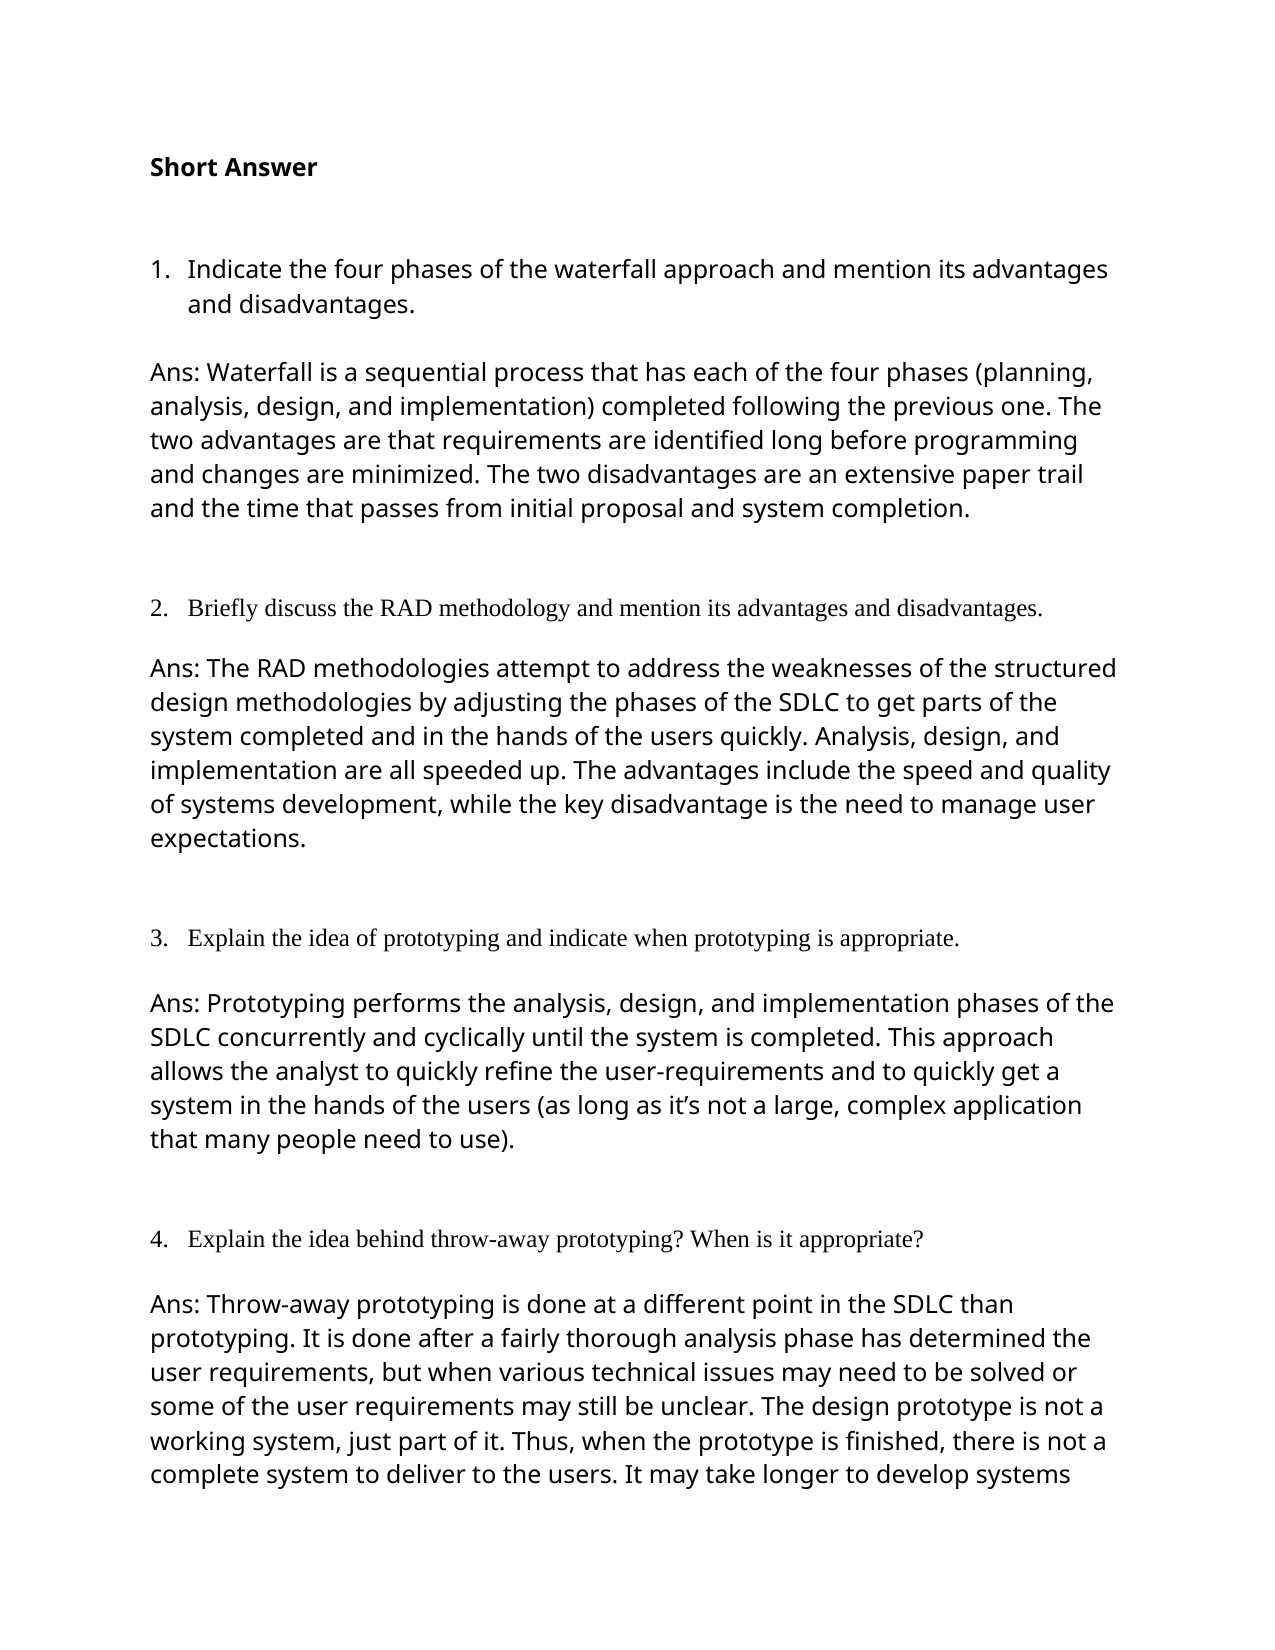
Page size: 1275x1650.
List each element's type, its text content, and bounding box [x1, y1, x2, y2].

text Ans: Waterfall is a sequential process that has each of the four phases (planning, analysis, design, and implementation) completed following the previous one. The two advantages are that requirements are identified long before programming and changes are minimized. The two disadvantages are an extensive paper trail and the time that passes from initial proposal and system completion. [150, 354, 1125, 525]
list Briefly discuss the RAD methodology and mention its advantages and disadvantages. [150, 593, 1125, 622]
list Explain the idea of prototyping and indicate when prototyping is appropriate. [150, 923, 1125, 952]
list Indicate the four phases of the waterfall approach and mention its advantages and disadvantages. [150, 252, 1125, 320]
text Short Answer [150, 150, 1125, 184]
text Ans: Prototyping performs the analysis, design, and implementation phases of the SDLC concurrently and cyclically until the system is completed. This approach allows the analyst to quickly refine the user-requirements and to quickly get a system in the hands of the users (as long as it’s not a large, complex application that many people need to use). [150, 986, 1125, 1156]
text Ans: The RAD methodologies attempt to address the weaknesses of the structured design methodologies by adjusting the phases of the SDLC to get parts of the system completed and in the hands of the users quickly. Analysis, design, and implementation are all speeded up. The advantages include the speed and quality of systems development, while the key disadvantage is the need to manage user expectations. [150, 650, 1125, 855]
list Explain the idea behind throw-away prototyping? When is it appropriate? [150, 1224, 1125, 1253]
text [150, 1287, 1125, 1491]
